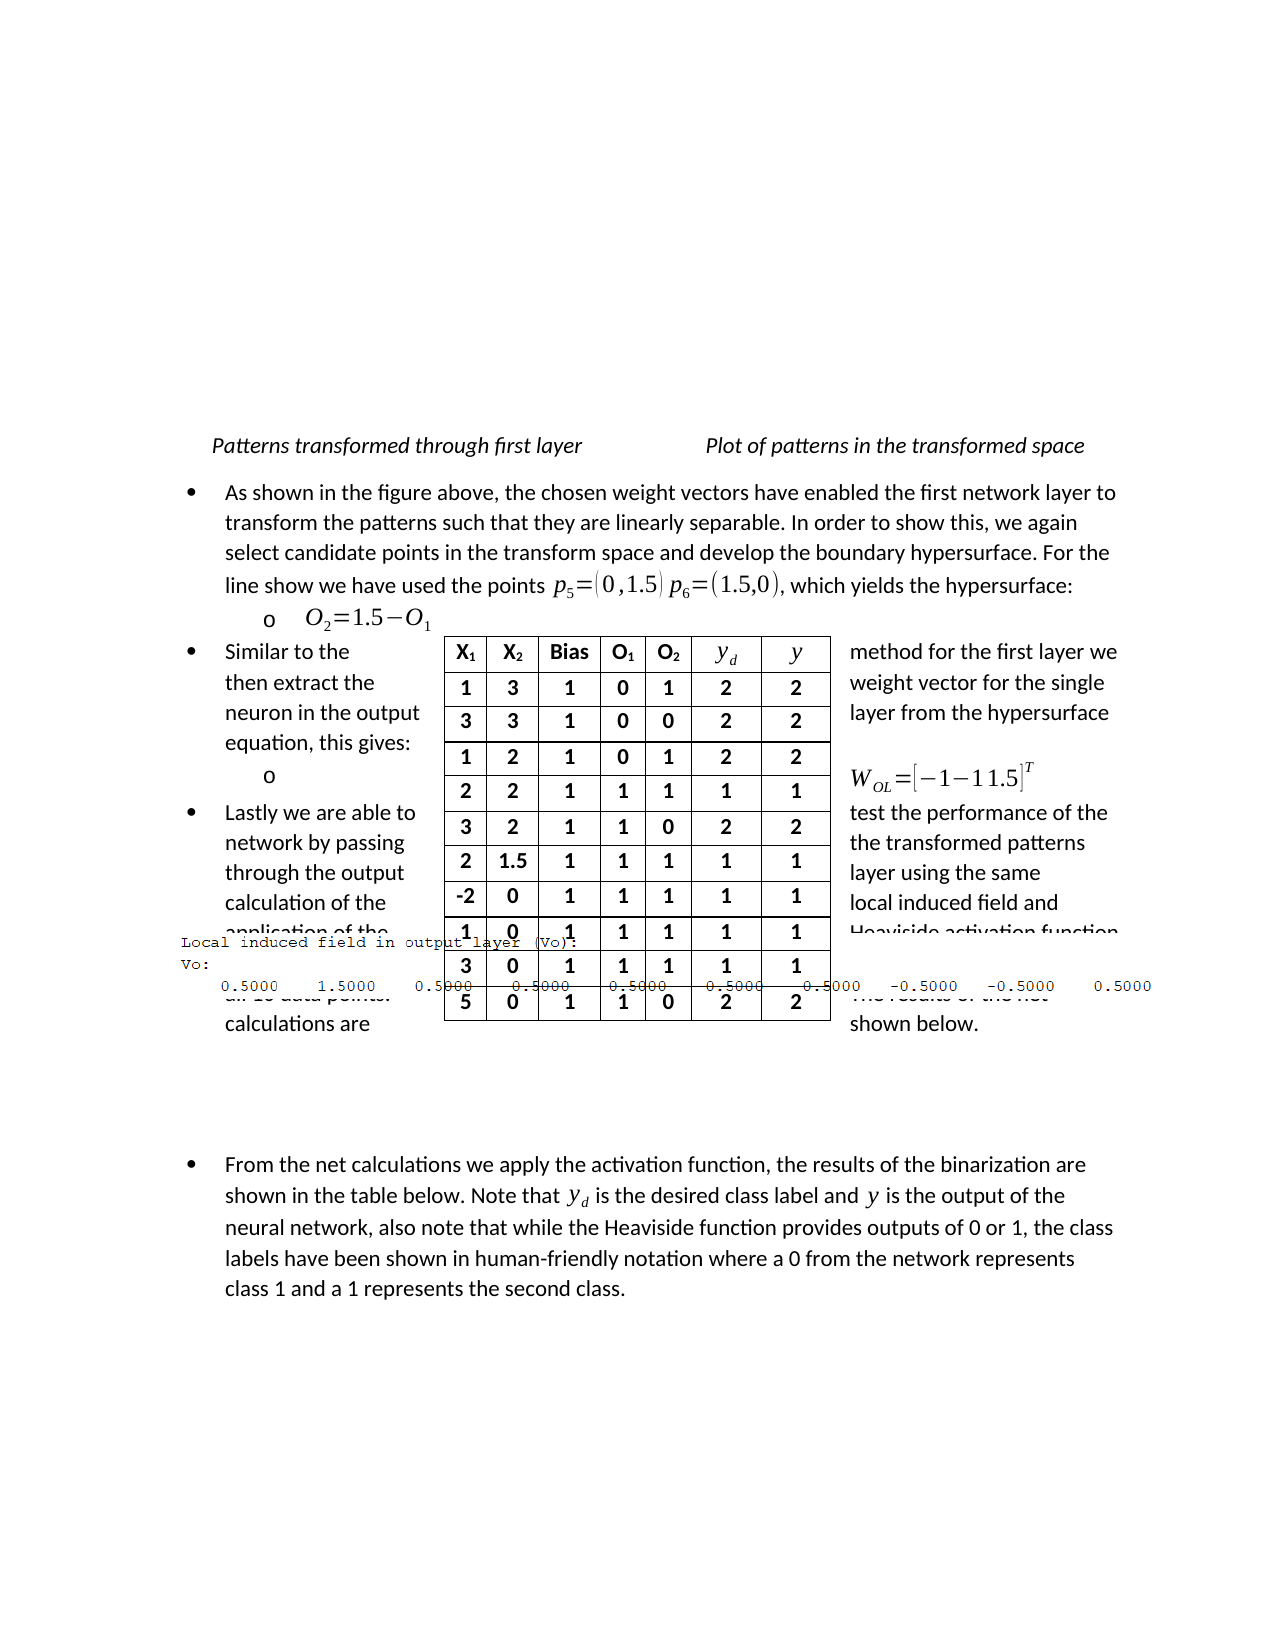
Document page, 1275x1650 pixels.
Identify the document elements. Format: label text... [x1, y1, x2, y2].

table_cell 1 [601, 882, 645, 916]
table_cell 1 [539, 846, 600, 881]
table_cell 1 [539, 951, 600, 986]
table_cell 0 [487, 882, 538, 916]
table_cell 3 [445, 812, 486, 845]
table_cell 0 [487, 918, 538, 950]
table_cell 1 [445, 673, 486, 706]
list As shown in the figure above, the chosen weight vectors have enabled the first network layer to transform the patterns such that they are linearly separable. In order to show this, we again select candidate points in the transform space and develop the boundary hypersurface. For the line show we have used the points , which yields the hypersurface: [187, 478, 1125, 602]
table_cell 1 [539, 776, 600, 811]
table_cell 1 [601, 846, 645, 881]
table_cell 1.5 [487, 846, 538, 881]
table_cell 1 [445, 918, 486, 950]
table_cell 0 [646, 812, 691, 845]
list Lastly we are able to test the performance of the network by passing the transformed patterns through the output layer using the same calculation of the local induced field and application of the Heaviside activation function to ensure that the network correctly classifies all 10 data points. The results of the net calculations are shown below. [187, 999, 1125, 1037]
table_cell 1 [601, 776, 645, 811]
table_cell 1 [692, 951, 761, 986]
table_cell 2 [692, 673, 761, 706]
table_header X1 [445, 637, 486, 672]
table_cell 1 [539, 673, 600, 706]
table_cell 0 [646, 987, 691, 1020]
table_cell 0 [646, 707, 691, 741]
table_cell 1 [539, 882, 600, 916]
table_cell 1 [539, 812, 600, 845]
table_cell 1 [646, 743, 691, 775]
table_cell 1 [601, 987, 645, 1020]
table_cell 1 [601, 918, 645, 950]
table_cell 3 [487, 673, 538, 706]
table_header Bias [539, 637, 600, 672]
table_cell 1 [762, 882, 830, 916]
table_cell 3 [445, 951, 486, 986]
table_cell 1 [646, 673, 691, 706]
table_cell 1 [646, 882, 691, 916]
table_cell 0 [601, 673, 645, 706]
table_cell 1 [762, 846, 830, 881]
list From the net calculations we apply the activation function, the results of the binarization are shown in the table below. Note that is the desired class label and is the output of the neural network, also note that while the Heaviside function provides outputs of 0 or 1, the class labels have been shown in human-friendly notation where a 0 from the network represents class 1 and a 1 represents the second class. [187, 1150, 1125, 1302]
table_cell 0 [601, 743, 645, 775]
list Similar to the method for the first layer we then extract the weight vector for the single neuron in the output layer from the hypersurface equation, this gives: [187, 637, 444, 756]
table_cell 2 [692, 707, 761, 741]
table_cell 1 [539, 918, 600, 950]
table_cell 2 [762, 673, 830, 706]
table_cell 1 [646, 776, 691, 811]
table_header [692, 637, 761, 672]
picture [179, 933, 444, 999]
table_cell 1 [692, 776, 761, 811]
table_cell 1 [762, 918, 830, 950]
table_cell 2 [487, 743, 538, 775]
table_cell 1 [762, 776, 830, 811]
table_header X2 [487, 637, 538, 672]
table_cell 2 [487, 812, 538, 845]
table_cell 2 [692, 743, 761, 775]
text Patterns transformed through first layer Plot of patterns in the transformed space [150, 431, 1125, 459]
table_cell 0 [487, 987, 538, 1020]
table_cell 0 [487, 951, 538, 986]
table_cell 5 [445, 987, 486, 1020]
table_cell 2 [445, 846, 486, 881]
picture [831, 933, 1155, 999]
table_header [762, 637, 830, 672]
table_cell 3 [487, 707, 538, 741]
table_cell 2 [692, 987, 761, 1020]
table_cell 2 [762, 987, 830, 1020]
table_cell 1 [692, 918, 761, 950]
table_cell 1 [692, 882, 761, 916]
table_cell 2 [692, 812, 761, 845]
table_cell 1 [692, 846, 761, 881]
table_cell 3 [445, 707, 486, 741]
table_cell 1 [646, 918, 691, 950]
table_cell 2 [762, 743, 830, 775]
table_cell 1 [646, 951, 691, 986]
table_cell 1 [646, 846, 691, 881]
table_cell 1 [762, 951, 830, 986]
table_cell 1 [445, 743, 486, 775]
table_cell 1 [539, 987, 600, 1020]
list Similar to the method for the first layer we then extract the weight vector for the single neuron in the output layer from the hypersurface equation, this gives: [831, 637, 1125, 756]
list Lastly we are able to test the performance of the network by passing the transformed patterns through the output layer using the same calculation of the local induced field and application of the Heaviside activation function to ensure that the network correctly classifies all 10 data points. The results of the net calculations are shown below. [831, 798, 1125, 933]
table_cell 1 [601, 951, 645, 986]
list Lastly we are able to test the performance of the network by passing the transformed patterns through the output layer using the same calculation of the local induced field and application of the Heaviside activation function to ensure that the network correctly classifies all 10 data points. The results of the net calculations are shown below. [187, 798, 444, 933]
table_cell 2 [445, 776, 486, 811]
table_cell 2 [487, 776, 538, 811]
table_cell 2 [762, 707, 830, 741]
table_cell 1 [539, 707, 600, 741]
table_cell -2 [445, 882, 486, 916]
table_header O1 [601, 637, 645, 672]
table_cell 1 [601, 812, 645, 845]
table_cell 0 [601, 707, 645, 741]
table_cell 2 [762, 812, 830, 845]
table_header O2 [646, 637, 691, 672]
table_cell 1 [539, 743, 600, 775]
